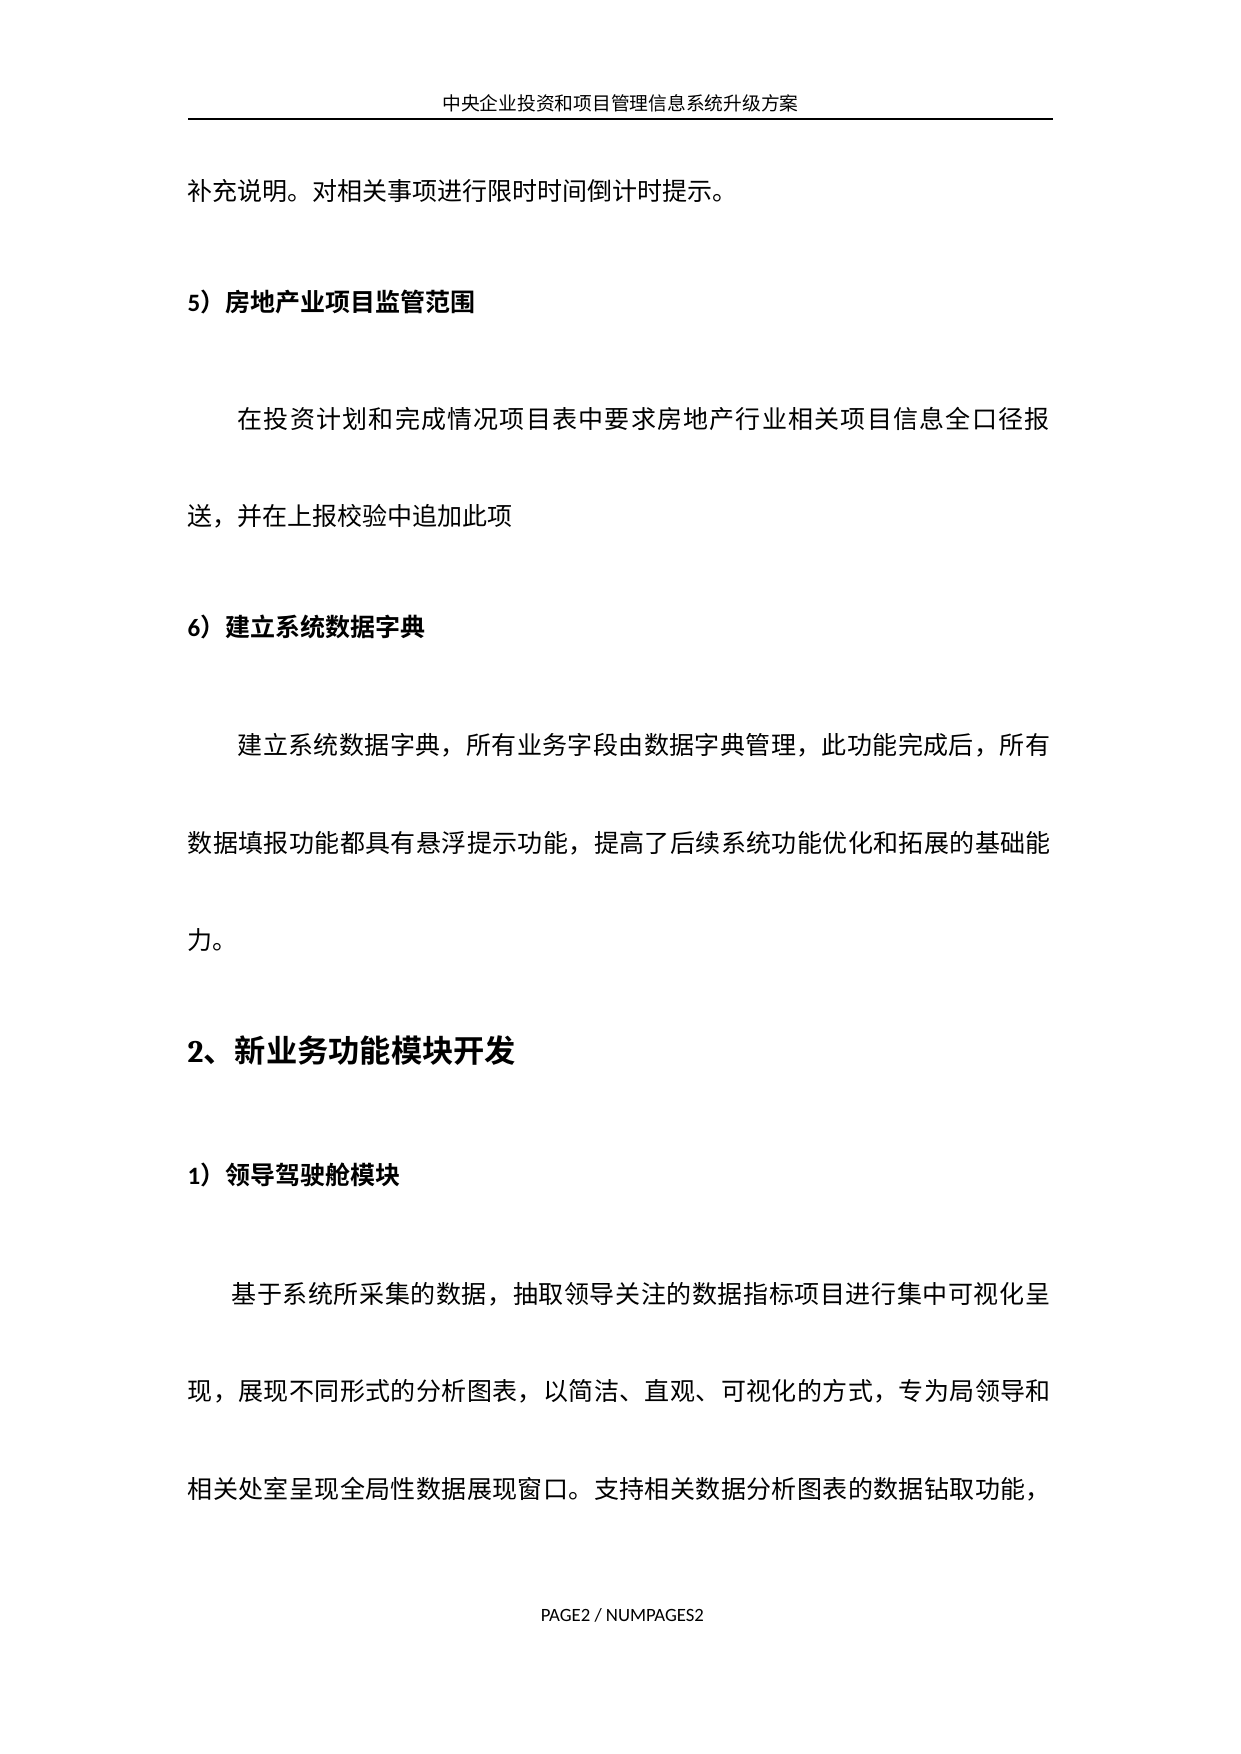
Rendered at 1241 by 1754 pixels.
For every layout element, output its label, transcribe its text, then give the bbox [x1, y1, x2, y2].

subtitle 2、新业务功能模块开发 [187, 1016, 1053, 1081]
subtitle 5）房地产业项目监管范围 [187, 268, 1053, 333]
subtitle 6）建立系统数据字典 [187, 593, 1053, 658]
text 建立系统数据字典，所有业务字段由数据字典管理，此功能完成后，所有数据填报功能都具有悬浮提示功能，提高了后续系统功能优化和拓展的基础能力。 [187, 711, 1053, 971]
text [187, 158, 1053, 223]
subtitle 1）领导驾驶舱模块 [187, 1141, 1053, 1206]
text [187, 1260, 1053, 1520]
text 在投资计划和完成情况项目表中要求房地产行业相关项目信息全口径报送，并在上报校验中追加此项 [187, 386, 1053, 549]
